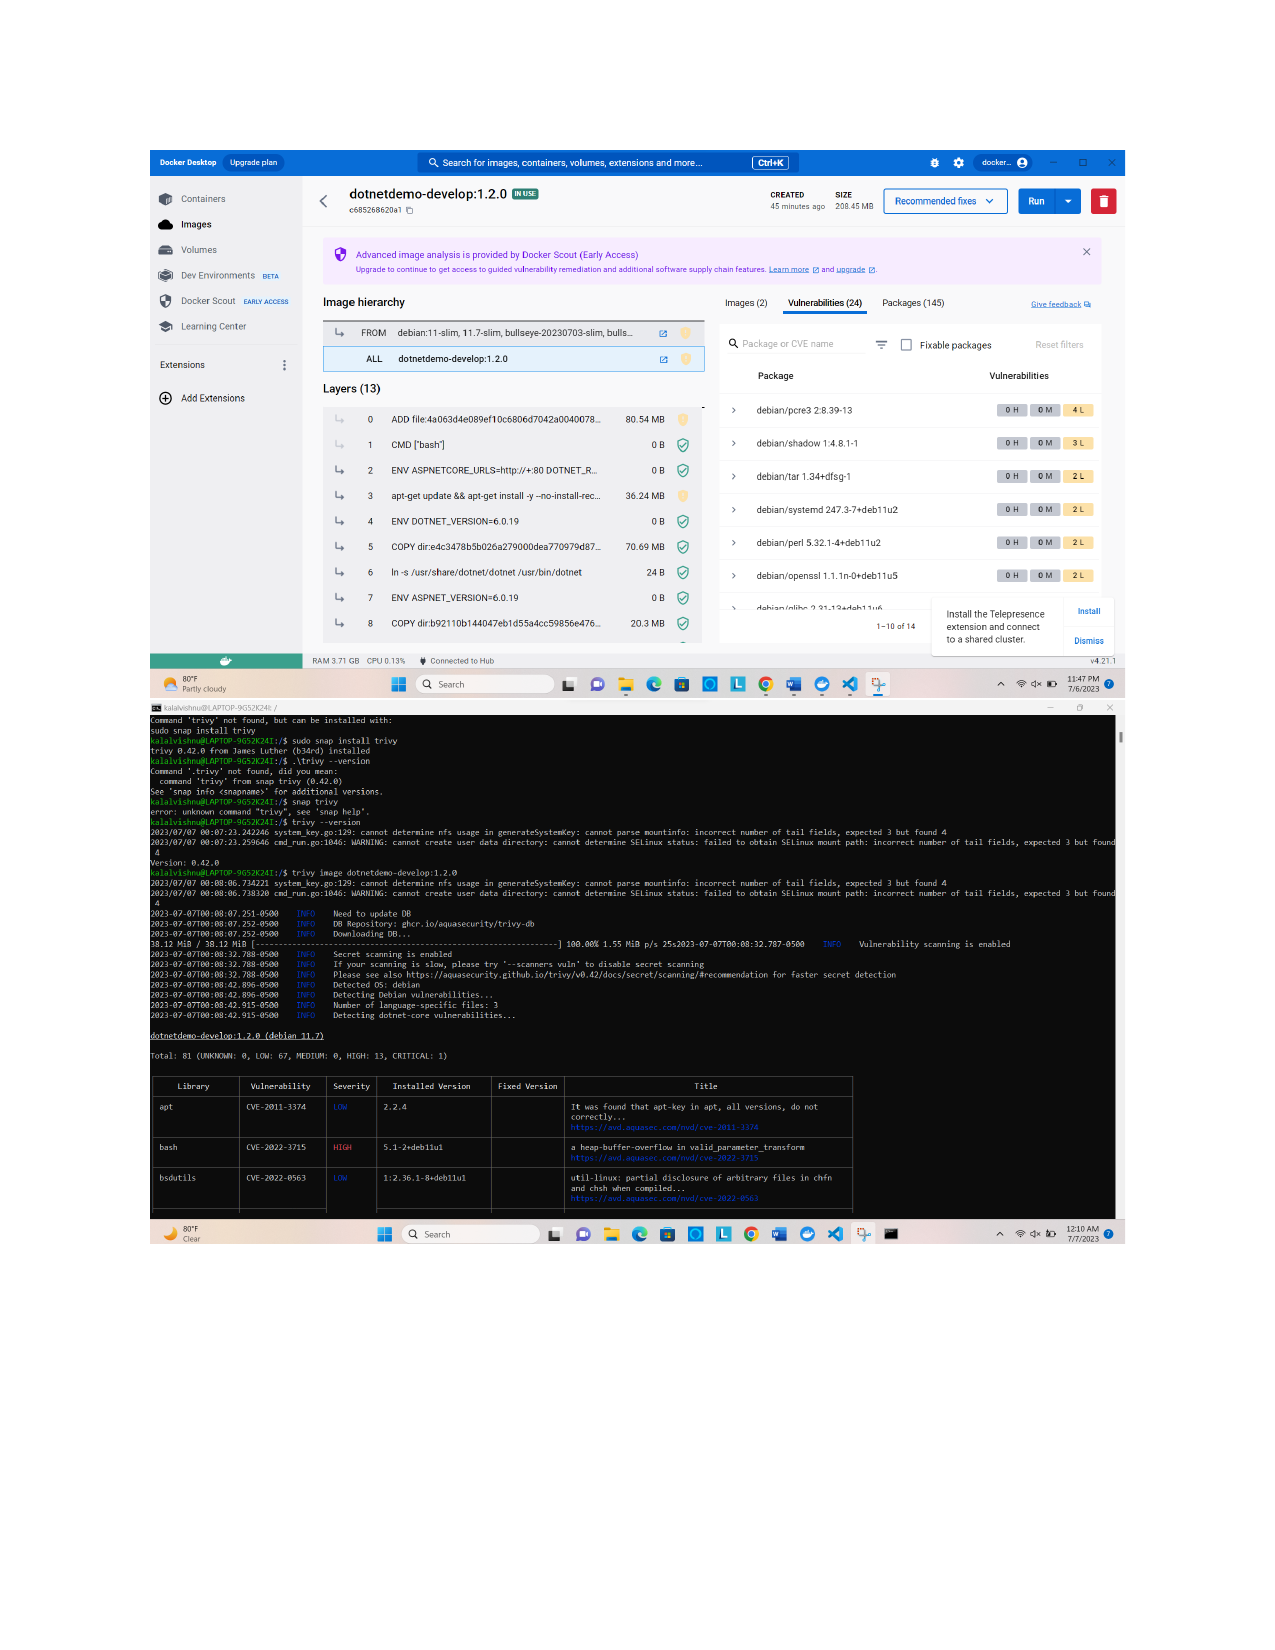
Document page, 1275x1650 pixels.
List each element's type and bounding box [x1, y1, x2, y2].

picture [150, 700, 1125, 1244]
picture [150, 150, 1125, 698]
